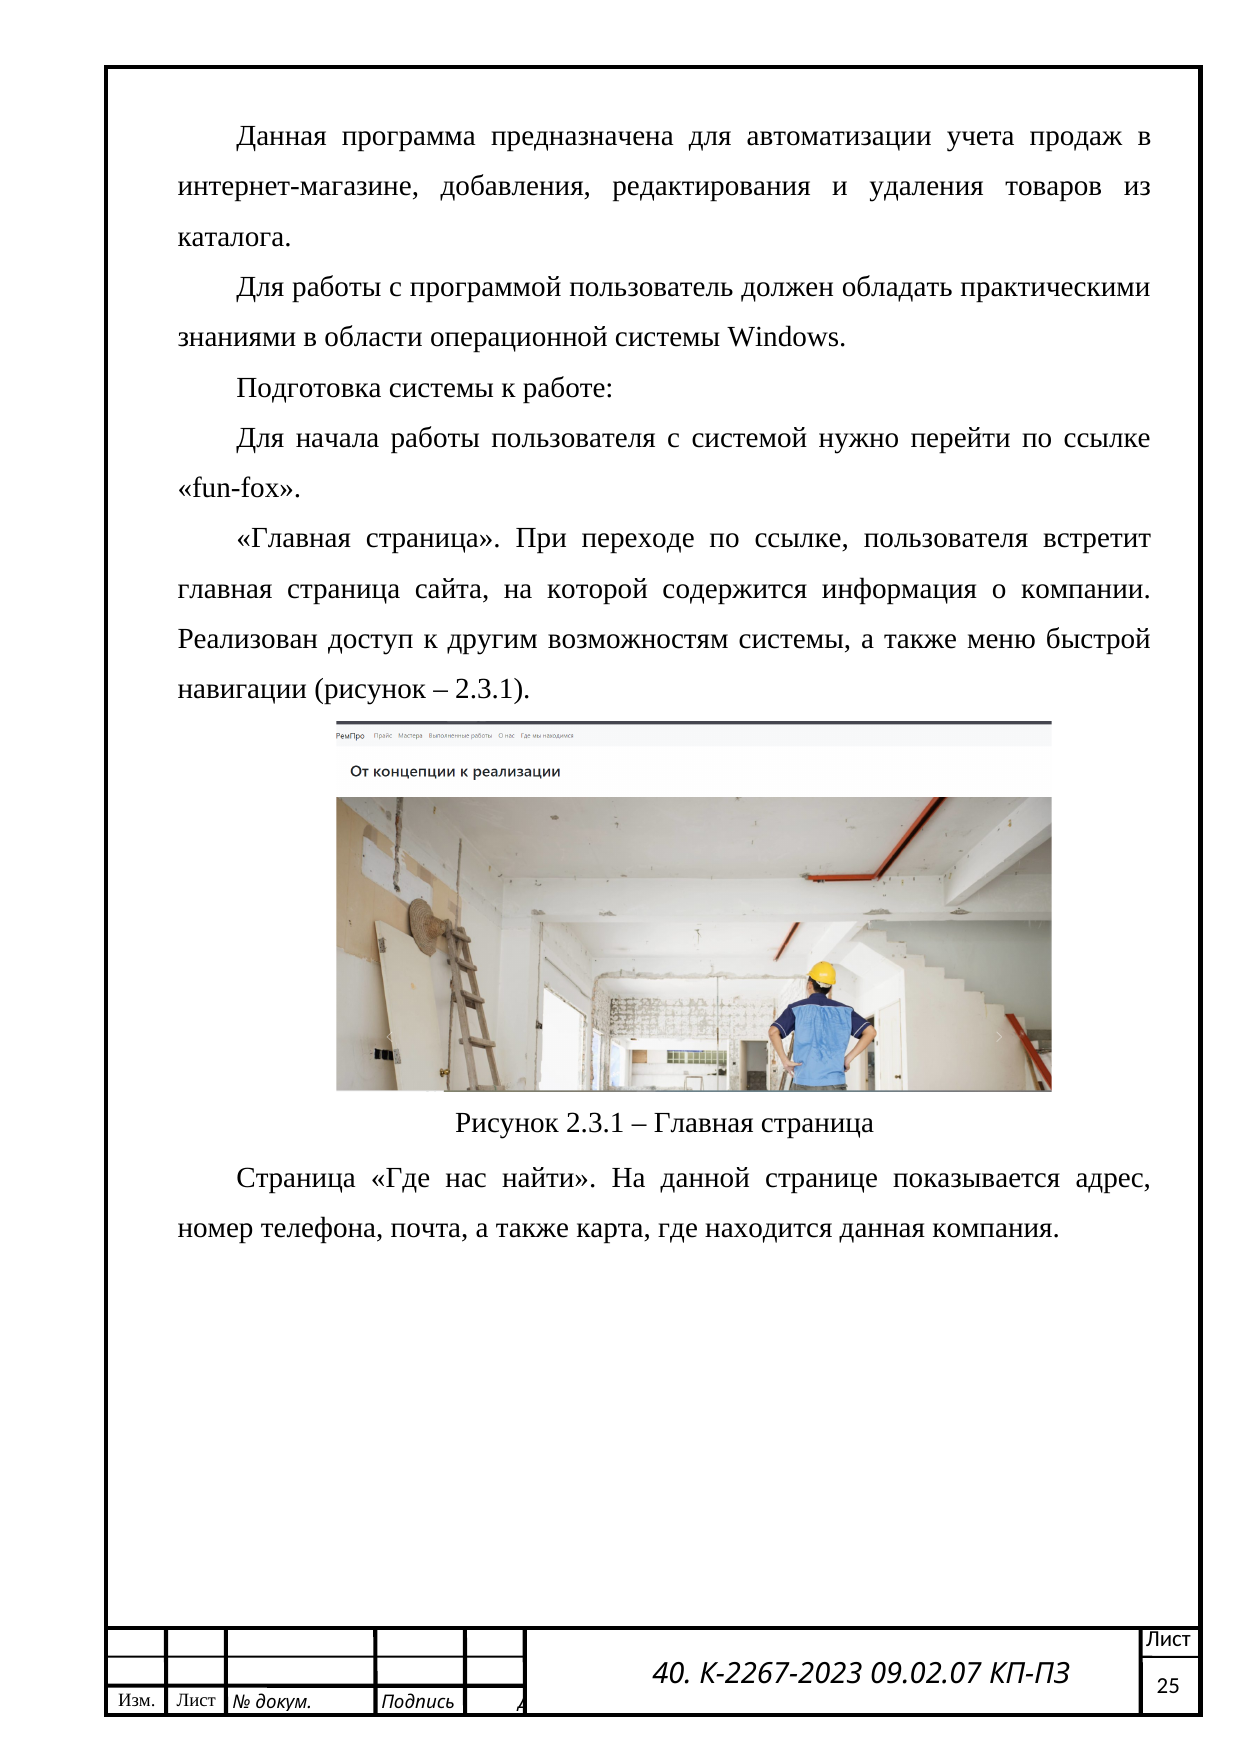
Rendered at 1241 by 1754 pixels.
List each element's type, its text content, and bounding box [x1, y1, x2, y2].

text «Главная страница». При переходе по ссылке, пользователя встретит главная страница сайта, на которой содержится информация о компании. Реализован доступ к другим возможностям системы, а также меню быстрой навигации (рисунок – 2.3.1). [177, 521, 1152, 705]
text Страница «Где нас найти». На данной странице показывается адрес, номер телефона, почта, а также карта, где находится данная компания. [177, 1160, 1152, 1244]
picture [336, 721, 1052, 1092]
text Рисунок 2.3.1 – Главная страница [177, 1106, 1152, 1139]
text Данная программа предназначена для автоматизации учета продаж в интернет-магазине, добавления, редактирования и удаления товаров из каталога. [177, 118, 1152, 252]
text Для работы с программой пользователь должен обладать практическими знаниями в области операционной системы Windows. [177, 269, 1152, 353]
text Подготовка системы к работе: [177, 370, 1152, 403]
text Для начала работы пользователя с системой нужно перейти по ссылке «fun-fox». [177, 420, 1152, 504]
